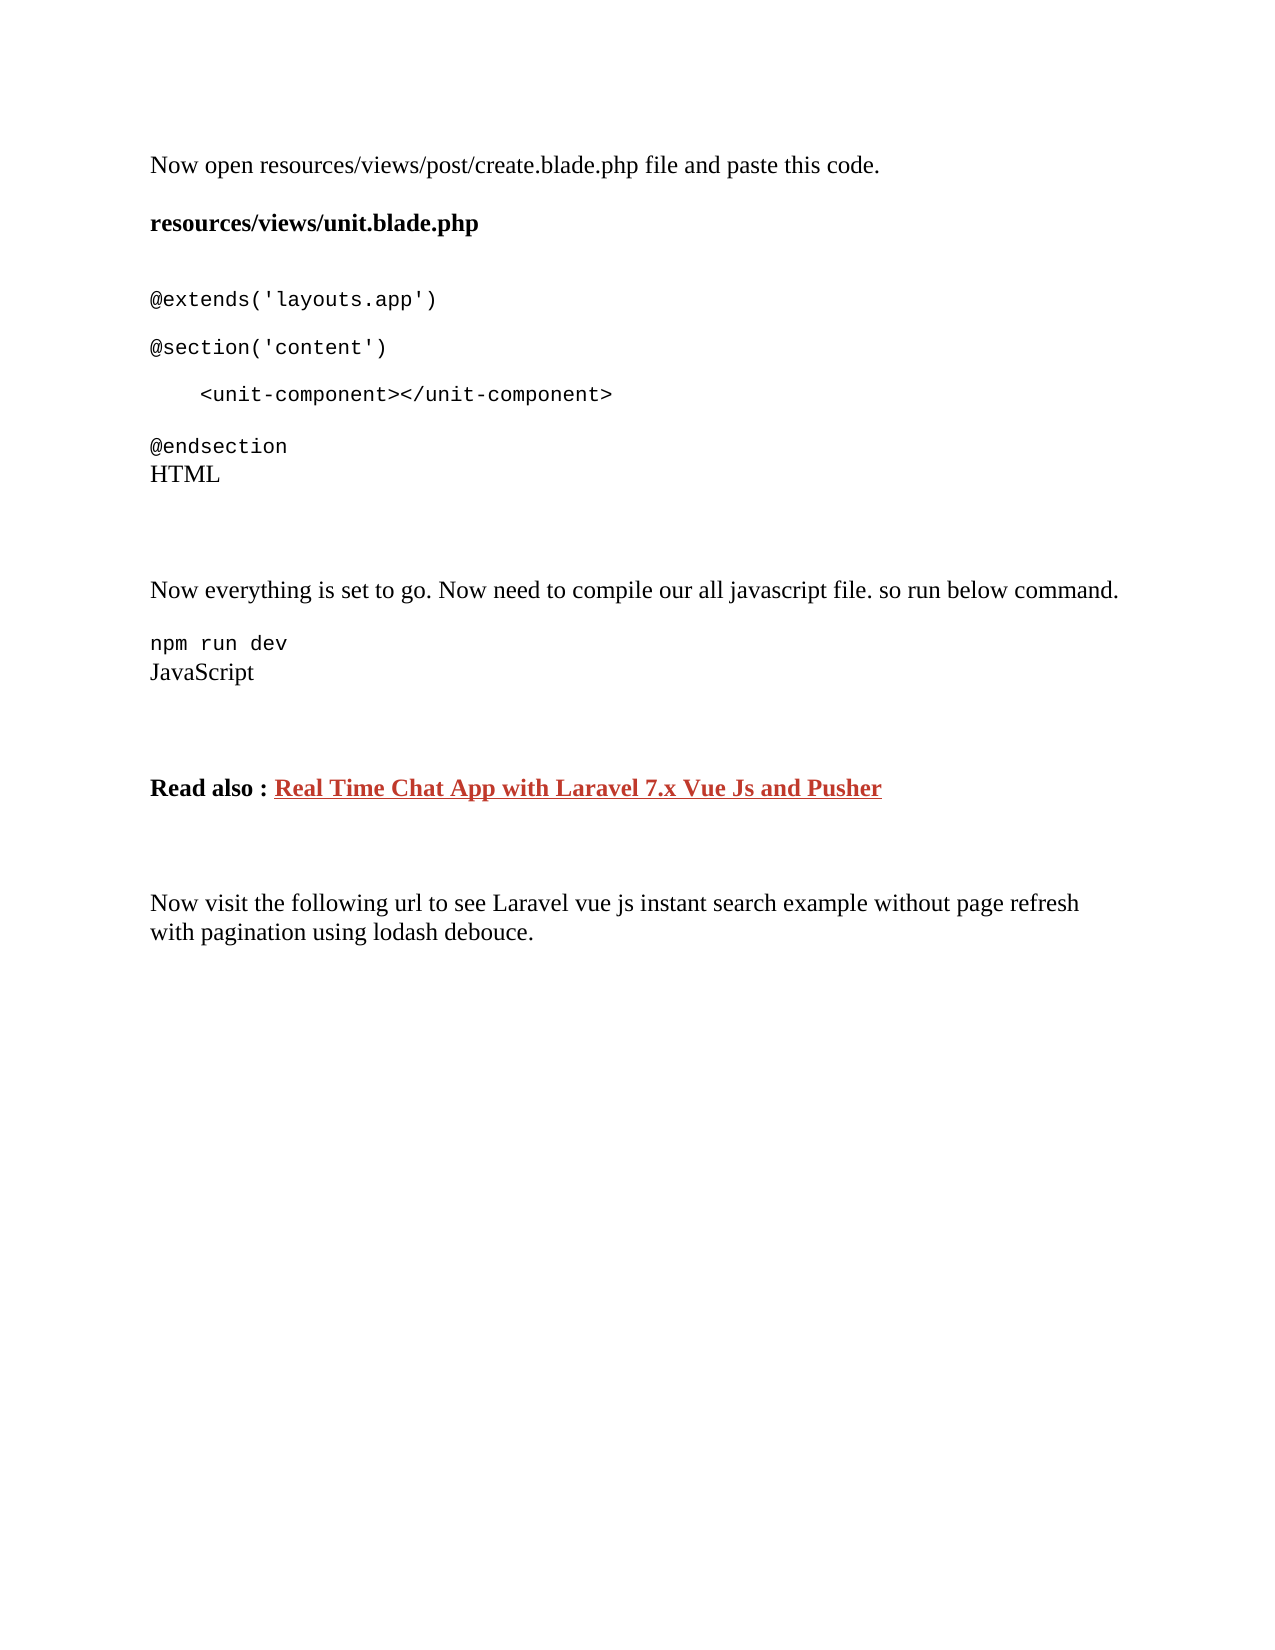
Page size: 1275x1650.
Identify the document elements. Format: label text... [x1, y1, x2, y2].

text Now everything is set to go. Now need to compile our all javascript file. so run below command. [150, 575, 1125, 604]
text Now open resources/views/post/create.blade.php file and paste this code. [150, 150, 1125, 179]
text @extends('layouts.app') [150, 289, 1125, 313]
text resources/views/unit.blade.php [150, 208, 1125, 237]
text Now visit the following url to see Laravel vue js instant search example without page refresh with pagination using lodash debouce. [150, 888, 1125, 946]
text npm run dev [150, 633, 1125, 657]
text JavaScript [150, 657, 1125, 686]
text @endsection [150, 436, 1125, 459]
text Read also : Real Time Chat App with Laravel 7.x Vue Js and Pusher [150, 773, 1125, 801]
text <unit-component></unit-component> [150, 384, 1125, 408]
text HTML [150, 459, 1125, 488]
text @section('content') [150, 337, 1125, 360]
